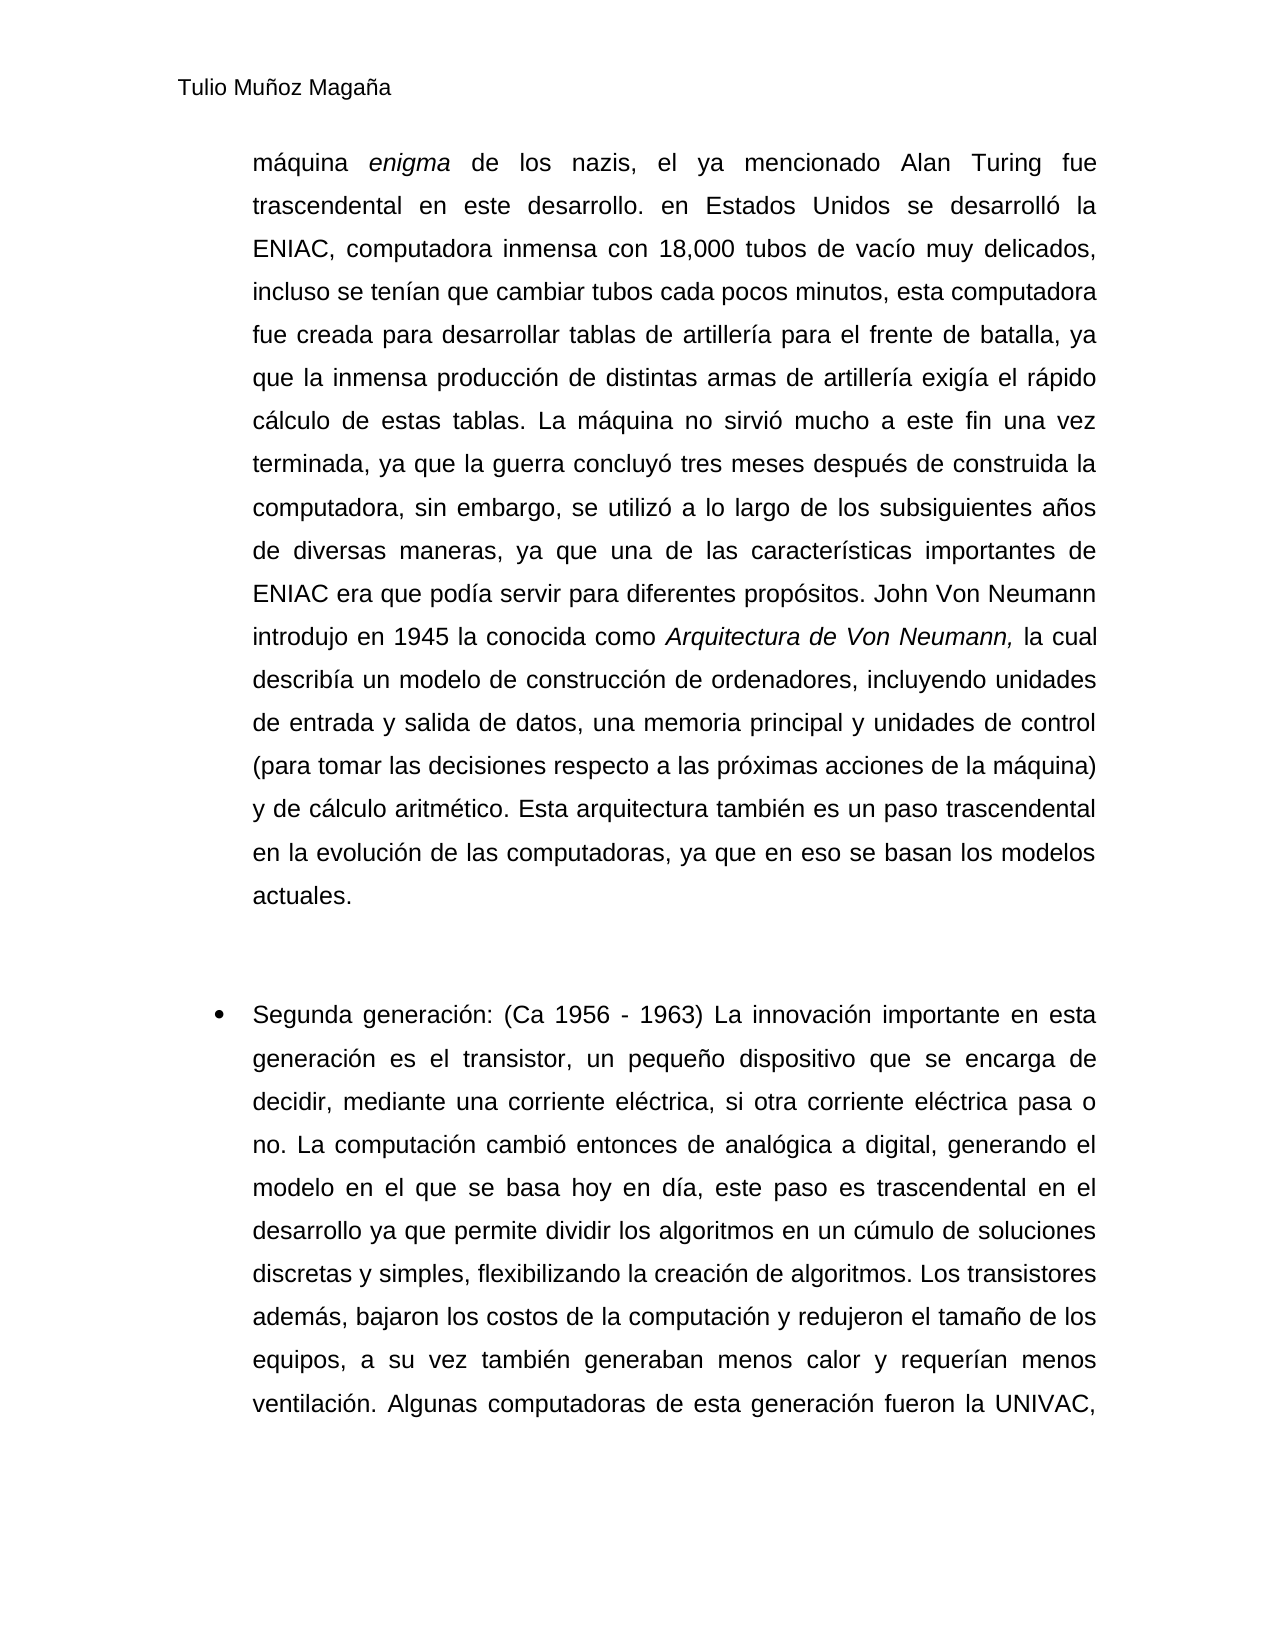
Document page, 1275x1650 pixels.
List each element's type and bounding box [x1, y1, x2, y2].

list [215, 148, 1098, 909]
list [215, 1000, 1098, 1417]
